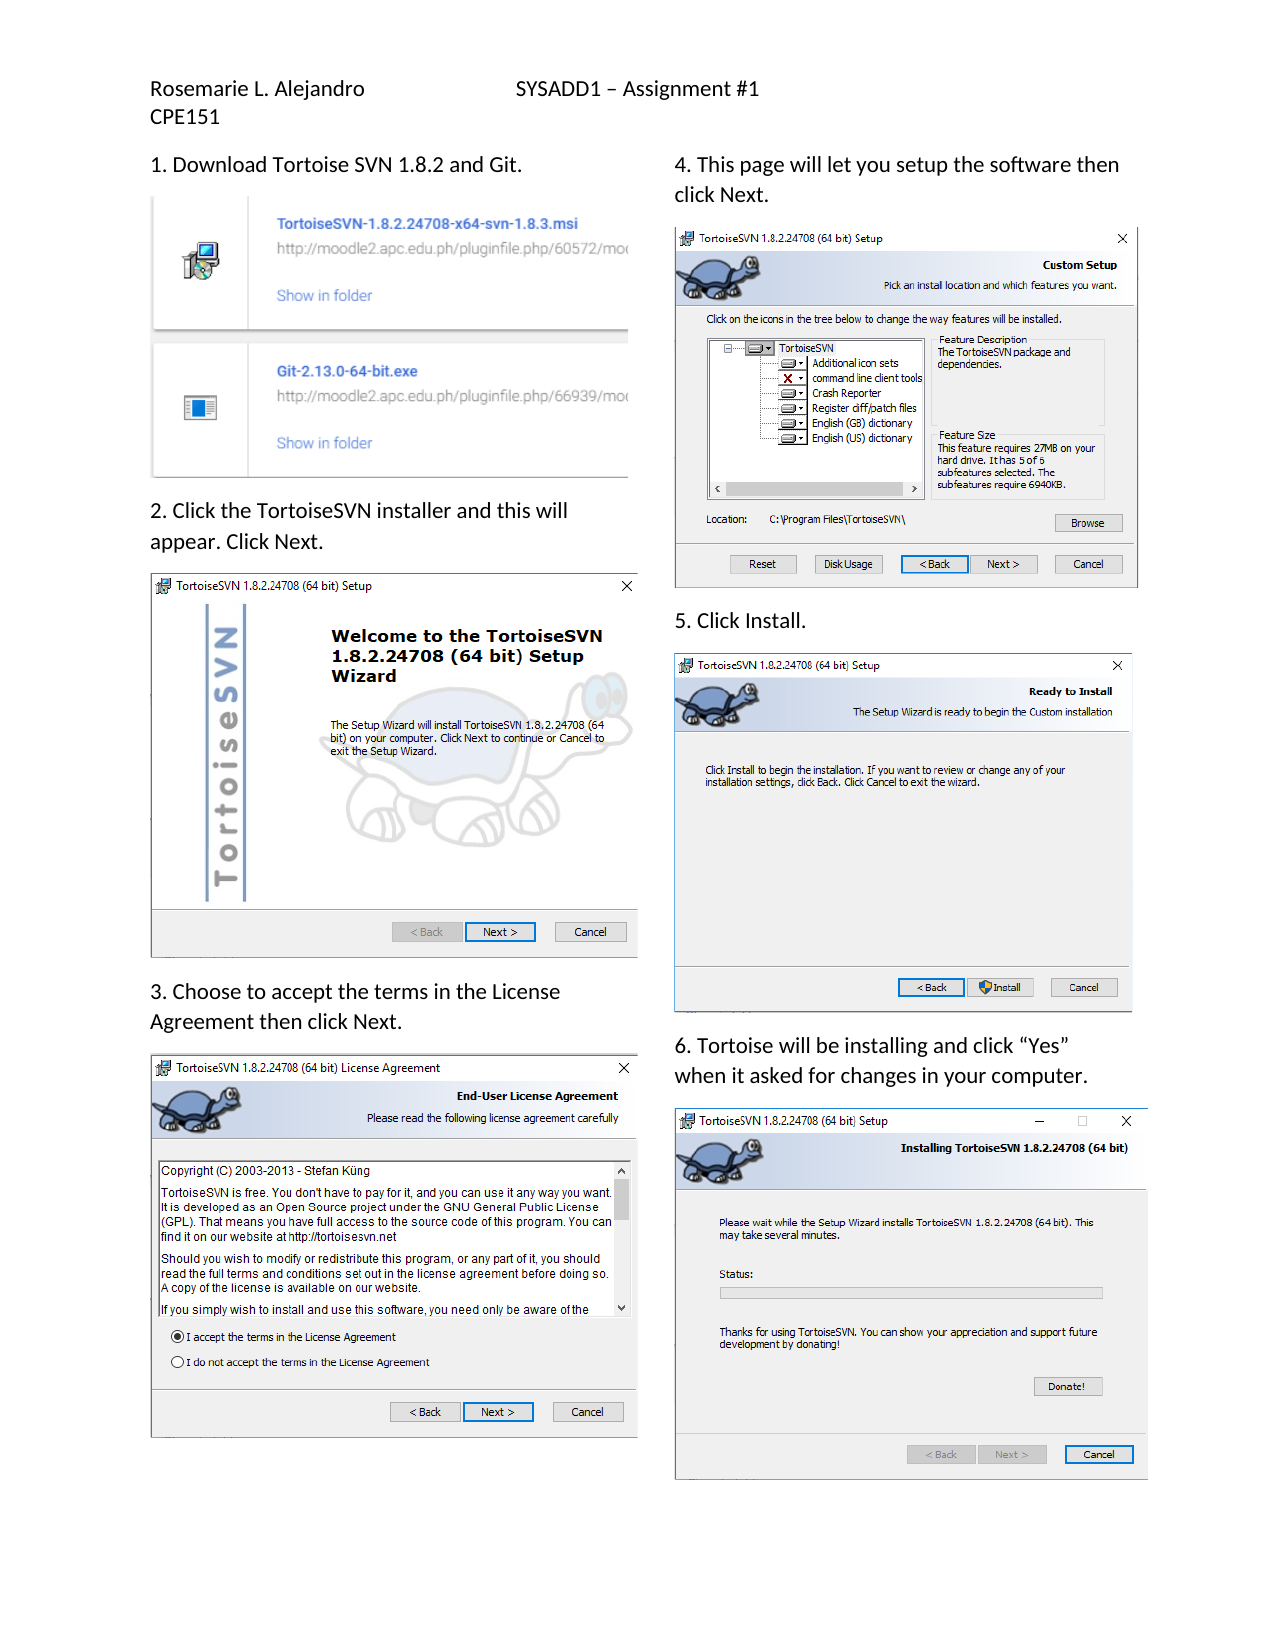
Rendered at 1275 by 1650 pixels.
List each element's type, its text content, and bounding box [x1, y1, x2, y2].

text 2. Click the TortoiseSVN installer and this will appear. Click Next. [150, 497, 601, 555]
picture [674, 227, 1139, 588]
text 6. Tortoise will be installing and click “Yes” when it asked for changes in your computer. [674, 1031, 1125, 1089]
picture [674, 1108, 1148, 1480]
text 5. Click Install. [674, 607, 1125, 634]
picture [150, 196, 629, 478]
picture [150, 573, 638, 958]
text 3. Choose to accept the terms in the License Agreement then click Next. [150, 977, 601, 1035]
picture [150, 1053, 638, 1438]
text 1. Download Tortoise SVN 1.8.2 and Git. [150, 150, 601, 178]
picture [674, 653, 1133, 1013]
text 4. This page will let you setup the software then click Next. [674, 150, 1125, 208]
